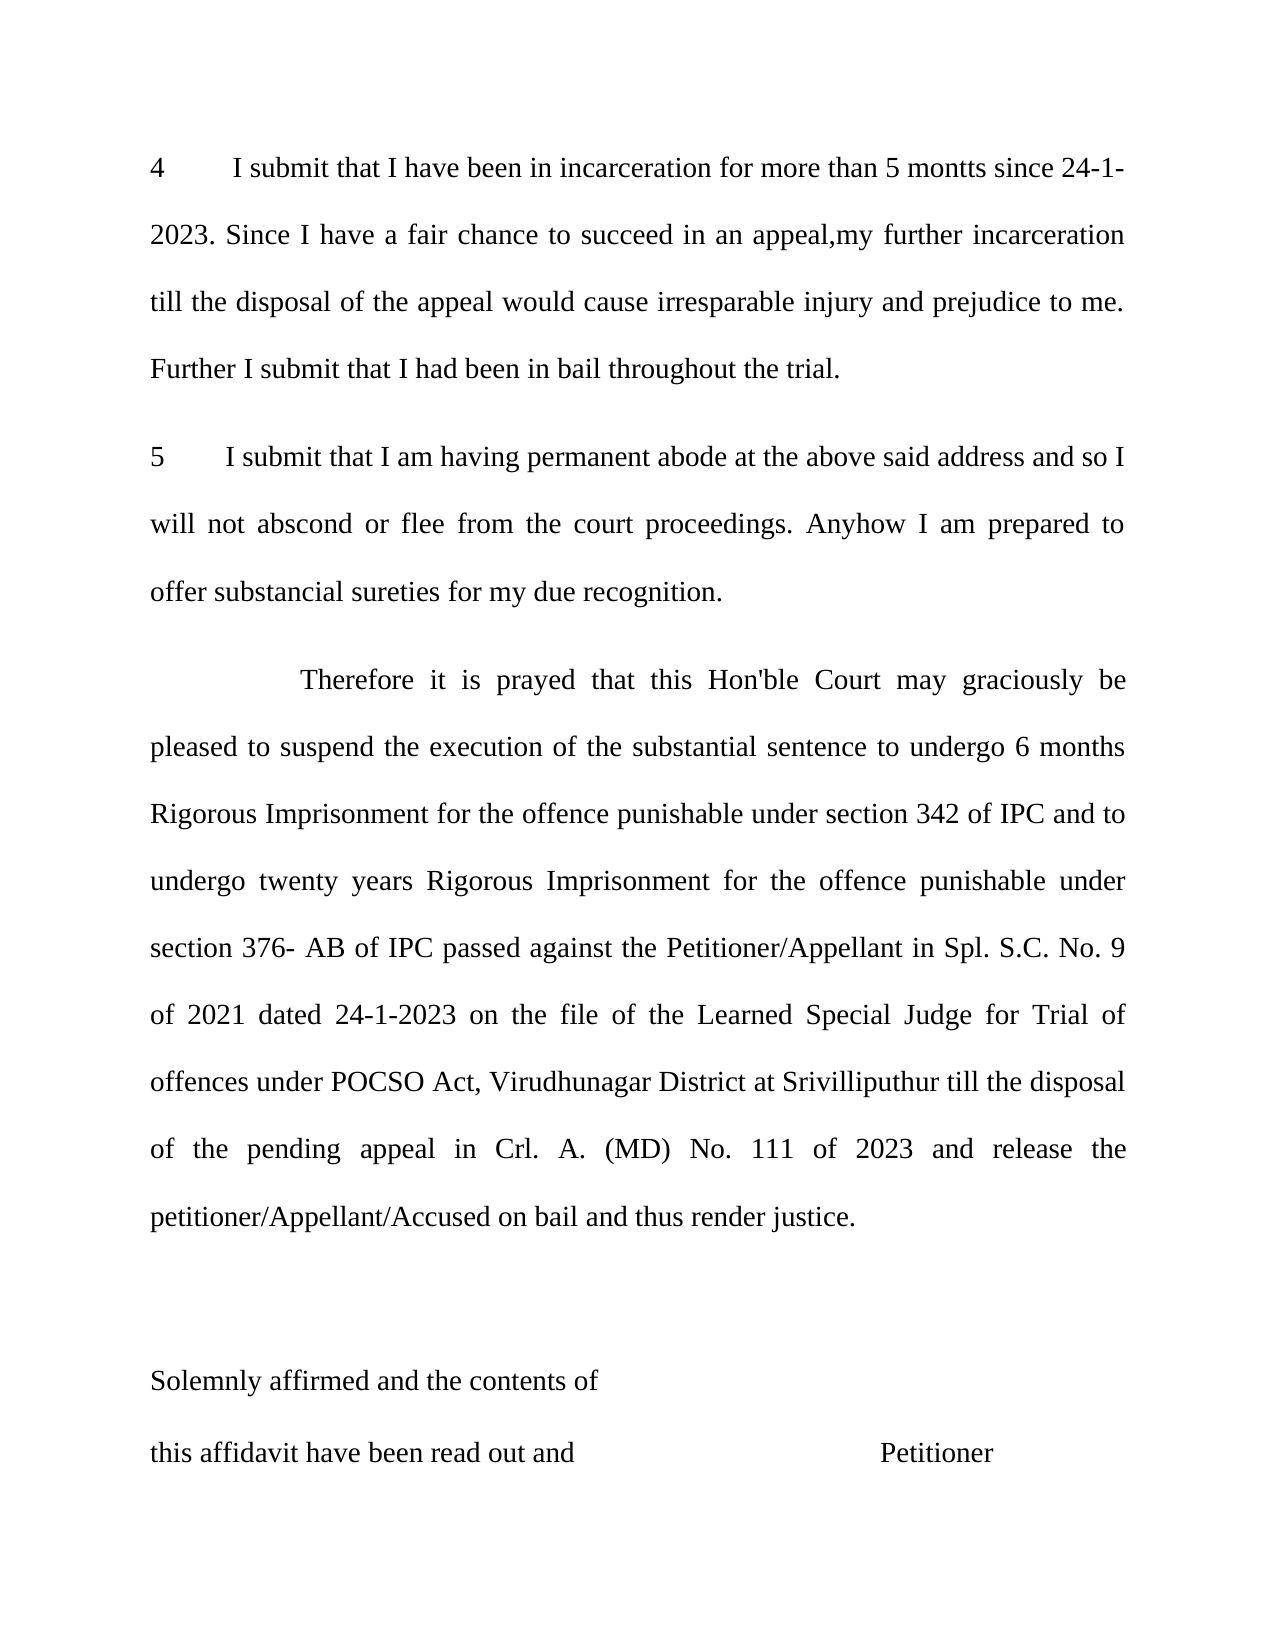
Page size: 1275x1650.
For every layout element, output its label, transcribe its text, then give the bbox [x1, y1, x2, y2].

text Solemnly affirmed and the contents of [150, 1363, 1137, 1397]
list I submit that I am having permanent abode at the above said address and so I will not abscond or flee from the court proceedings. Anyhow I am prepared to offer substancial sureties for my due recognition. [150, 439, 1125, 607]
list I submit that I have been in incarceration for more than 5 montts since 24-1- 2023. Since I have a fair chance to succeed in an appeal,my further incarceration till the disposal of the appeal would cause irresparable injury and prejudice to me. Further I submit that I had been in bail throughout the trial. [150, 150, 1126, 385]
text this affidavit have been read out and Petitioner [150, 1435, 1137, 1468]
text Therefore it is prayed that this Hon'ble Court may graciously be pleased to suspend the execution of the substantial sentence to undergo 6 months Rigorous Imprisonment for the offence punishable under section 342 of IPC and to undergo twenty years Rigorous Imprisonment for the offence punishable under section 376- AB of IPC passed against the Petitioner/Appellant in Spl. S.C. No. 9 of 2021 dated 24-1-2023 on the file of the Learned Special Judge for Trial of offences under POCSO Act, Virudhunagar District at Srivilliputhur till the disposal of the pending appeal in Crl. A. (MD) No. 111 of 2023 and release the petitioner/Appellant/Accused on bail and thus render justice. [150, 662, 1127, 1232]
